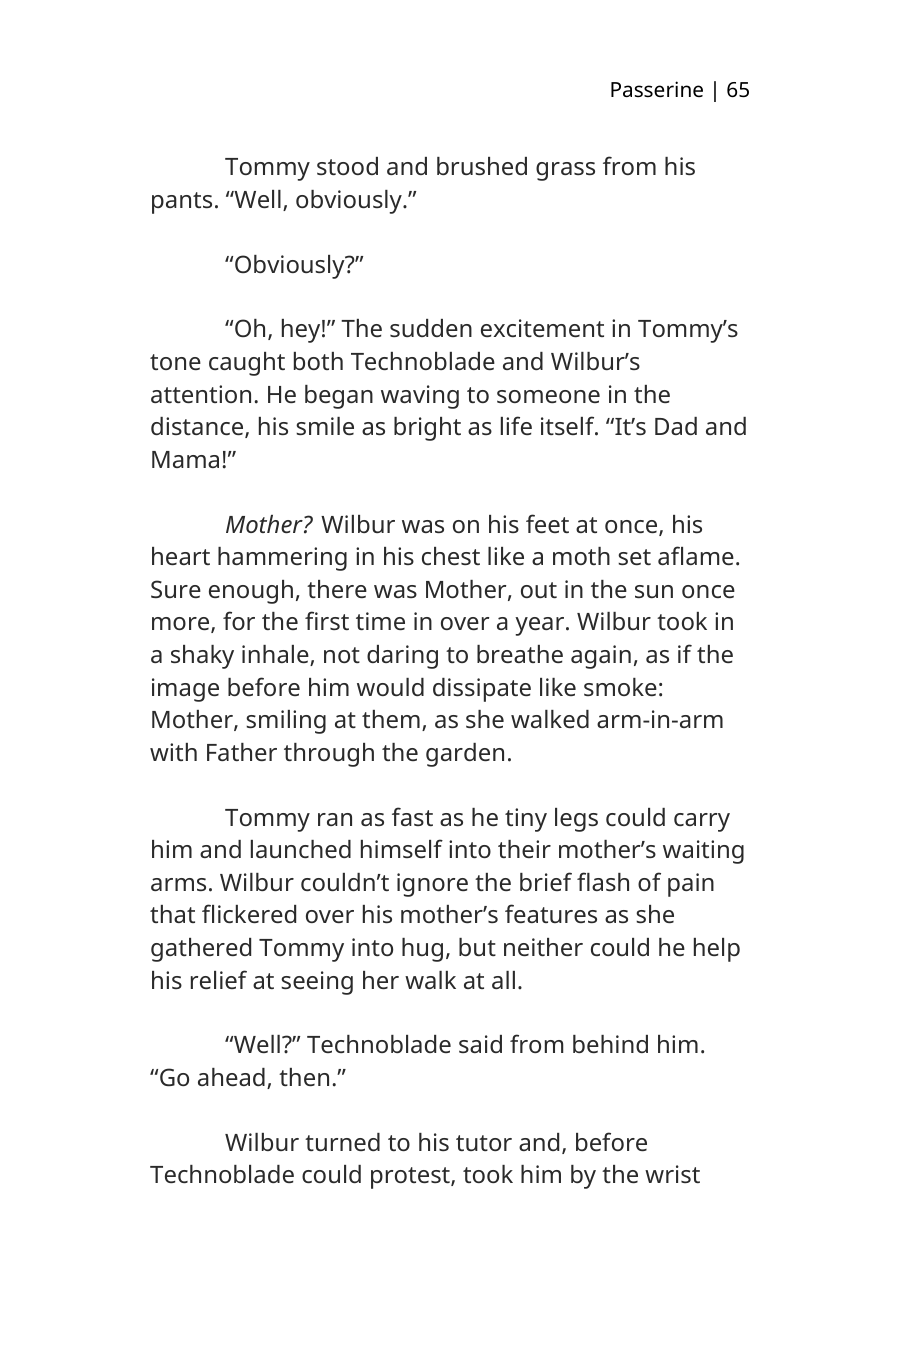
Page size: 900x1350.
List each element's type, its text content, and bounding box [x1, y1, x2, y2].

text “Well?” Technoblade said from behind him. “Go ahead, then.” [150, 1028, 750, 1093]
text Mother? Wilbur was on his feet at once, his heart hammering in his chest like a moth set aflame. Sure enough, there was Mother, out in the sun once more, for the first time in over a year. Wilbur took in a shaky inhale, not daring to breathe again, as if the image before him would dissipate like smoke: Mother, smiling at them, as she walked arm-in-arm with Father through the garden. [150, 507, 750, 768]
text “Oh, hey!” The sudden excitement in Tommy’s tone caught both Technoblade and Wilbur’s attention. He began waving to someone in the distance, his smile as bright as life itself. “It’s Dad and Mama!” [150, 312, 750, 475]
text Tommy stood and brushed grass from his pants. “Well, obviously.” [150, 150, 750, 215]
text Tommy ran as fast as he tiny legs could carry him and launched himself into their mother’s waiting arms. Wilbur couldn’t ignore the brief flash of pain that flickered over his mother’s features as she gathered Tommy into hug, but neither could he help his relief at seeing her walk at all. [150, 800, 750, 996]
text “Obviously?” [150, 247, 750, 280]
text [150, 1126, 750, 1191]
